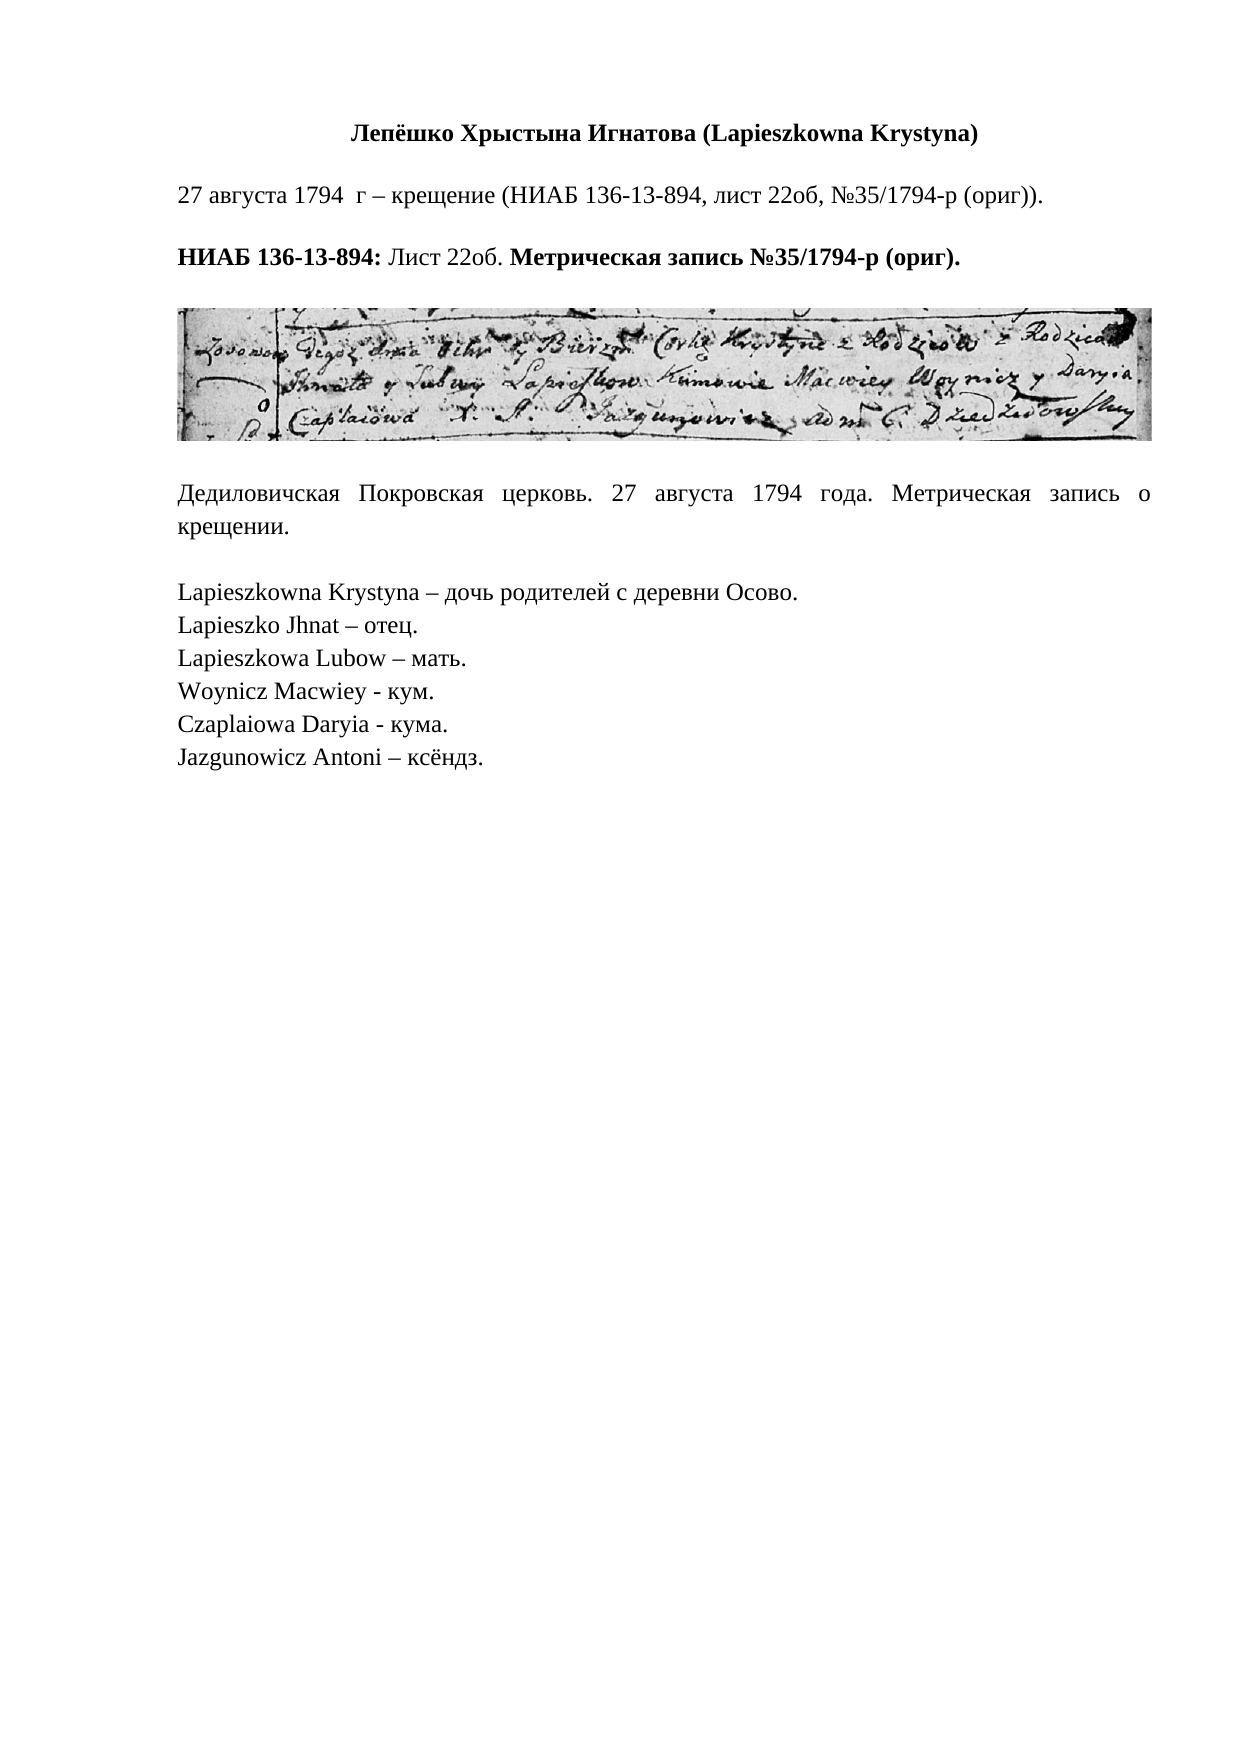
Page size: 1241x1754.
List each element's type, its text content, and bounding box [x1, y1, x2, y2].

text Дедиловичская Покровская церковь. 27 августа 1794 года. Метрическая запись о крещении. [177, 478, 1152, 539]
text 27 августа 1794 г – крещение (НИАБ 136-13-894, лист 22об, №35/1794-р (ориг)). [177, 180, 1152, 209]
text Lapieszkowa Lubow – мать. [177, 643, 1152, 672]
text Lapieszkowna Krystyna – дочь родителей с деревни Осовo. [177, 577, 1152, 606]
text Woynicz Macwiey - кум. [177, 676, 1152, 705]
picture [177, 308, 1152, 441]
text НИАБ 136-13-894: Лист 22об. Метрическая запись №35/1794-р (ориг). [177, 242, 1152, 271]
text Lapieszko Jhnat – отец. [177, 610, 1152, 639]
text Czaplaiowa Daryia - кума. [177, 709, 1152, 738]
text Jazgunowicz Antoni – ксёндз. [177, 742, 1152, 771]
text Лепёшко Хрыстына Игнатова (Lapieszkowna Krystyna) [177, 118, 1152, 147]
